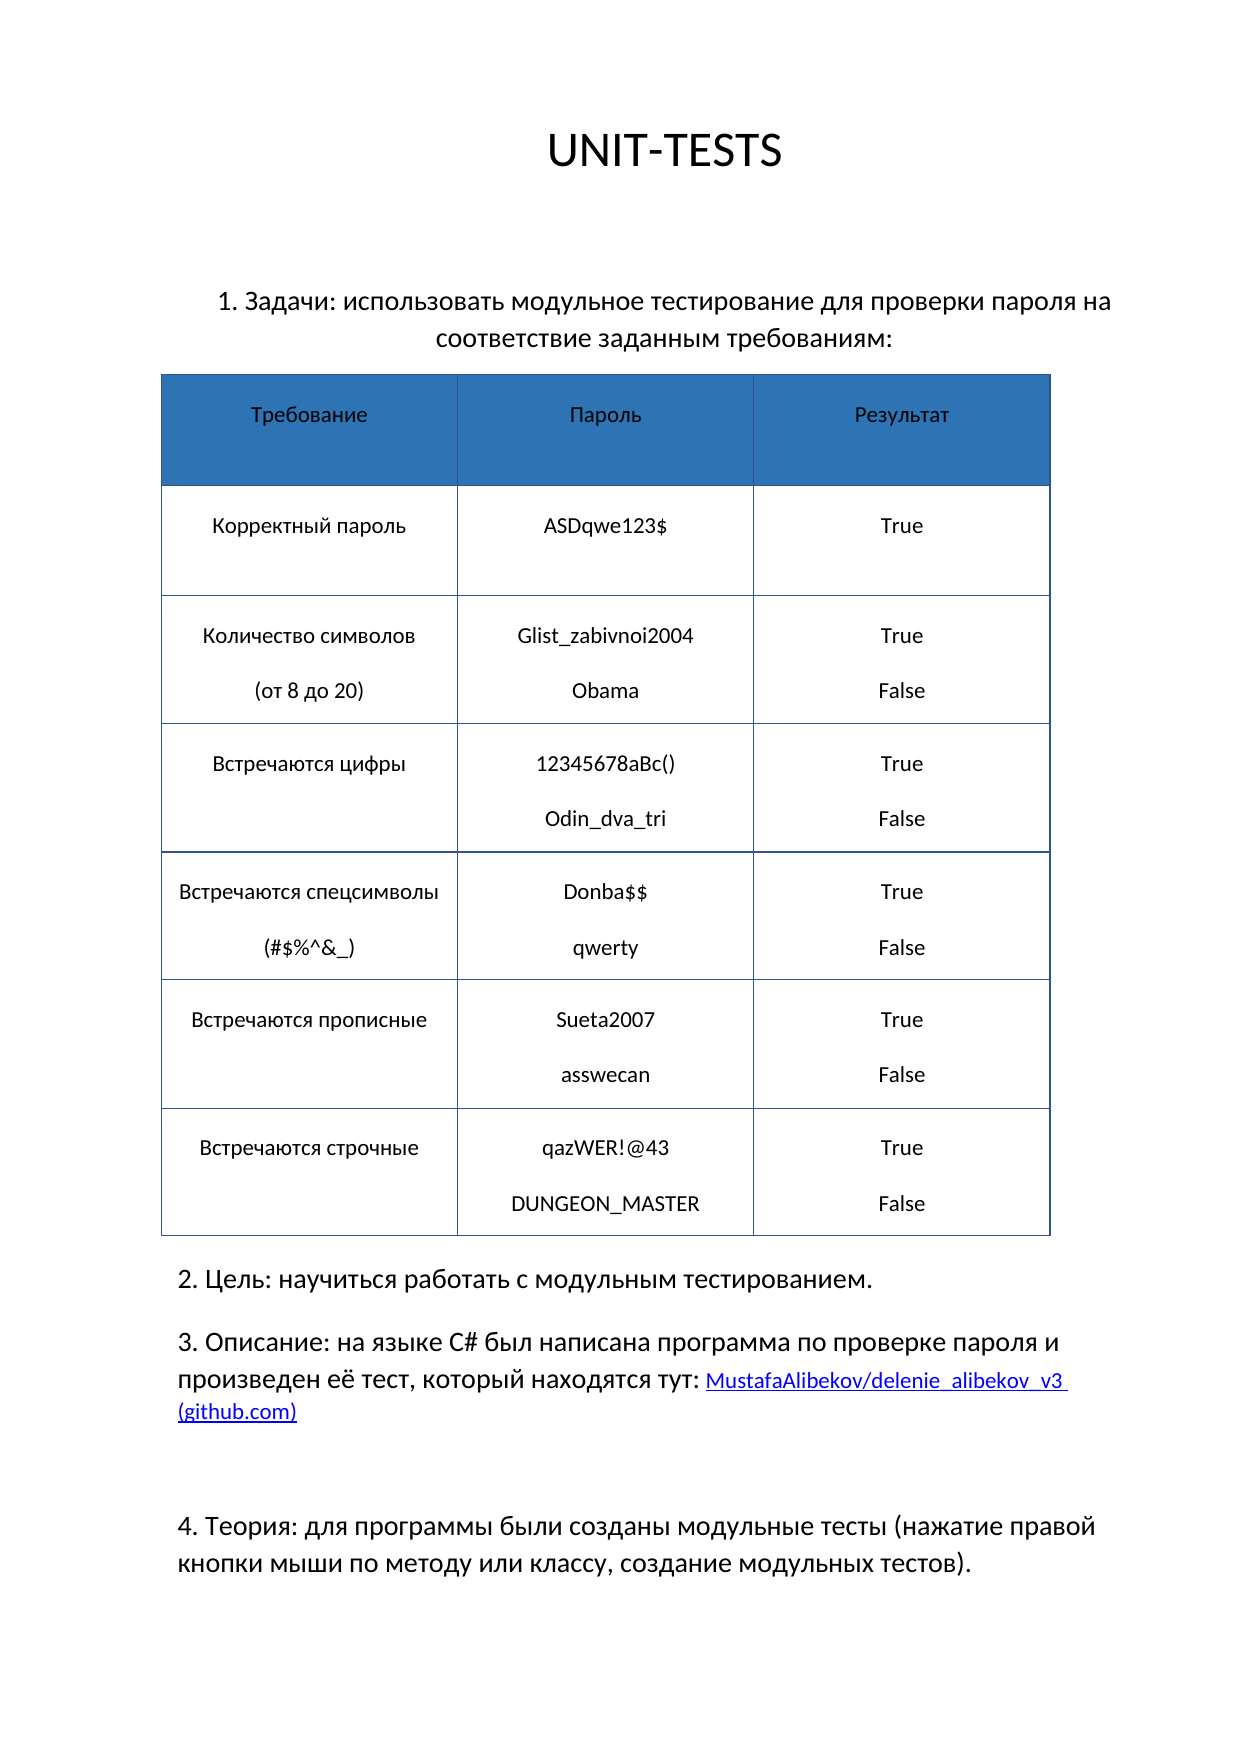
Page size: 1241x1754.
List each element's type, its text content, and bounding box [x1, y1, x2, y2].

table_cell True False [754, 724, 1049, 851]
table_cell Donba$$ qwerty [458, 853, 753, 979]
table_cell True False [754, 1109, 1049, 1235]
table_cell Количество символов (от 8 до 20) [162, 596, 457, 723]
text 4. Теория: для программы были созданы модульные тесты (нажатие правой кнопки мыши по методу или классу, создание модульных тестов). [177, 1508, 1152, 1579]
table_cell ASDqwe123$ [458, 486, 753, 595]
table_cell 12345678aBc() Odin_dva_tri [458, 724, 753, 851]
table_cell Sueta2007 asswecan [458, 980, 753, 1107]
text 2. Цель: научиться работать с модульным тестированием. [177, 1261, 1152, 1296]
table_cell Glist_zabivnoi2004 Obama [458, 596, 753, 723]
table_cell True False [754, 980, 1049, 1107]
table_cell Встречаются цифры [162, 724, 457, 851]
table_cell Корректный пароль [162, 486, 457, 595]
table_cell True False [754, 853, 1049, 979]
table_cell qazWER!@43 DUNGEON_MASTER [458, 1109, 753, 1235]
table_cell True False [754, 596, 1049, 723]
text 3. Описание: на языке С# был написана программа по проверке пароля и произведен её тест, который находятся тут: MustafaAlibekov/delenie_alibekov_v3 (github.com) [177, 1323, 1152, 1425]
text UNIT-TESTS [177, 118, 1152, 179]
table_cell Встречаются спецсимволы (#$%^&_) [162, 853, 457, 979]
table_header Пароль [458, 375, 753, 485]
table_cell Встречаются строчные [162, 1109, 457, 1235]
table_header Требование [162, 375, 457, 485]
table_cell Встречаются прописные [162, 980, 457, 1107]
table_cell True [754, 486, 1049, 595]
text 1. Задачи: использовать модульное тестирование для проверки пароля на соответствие заданным требованиям: [177, 283, 1152, 354]
table_header Результат [754, 375, 1049, 485]
